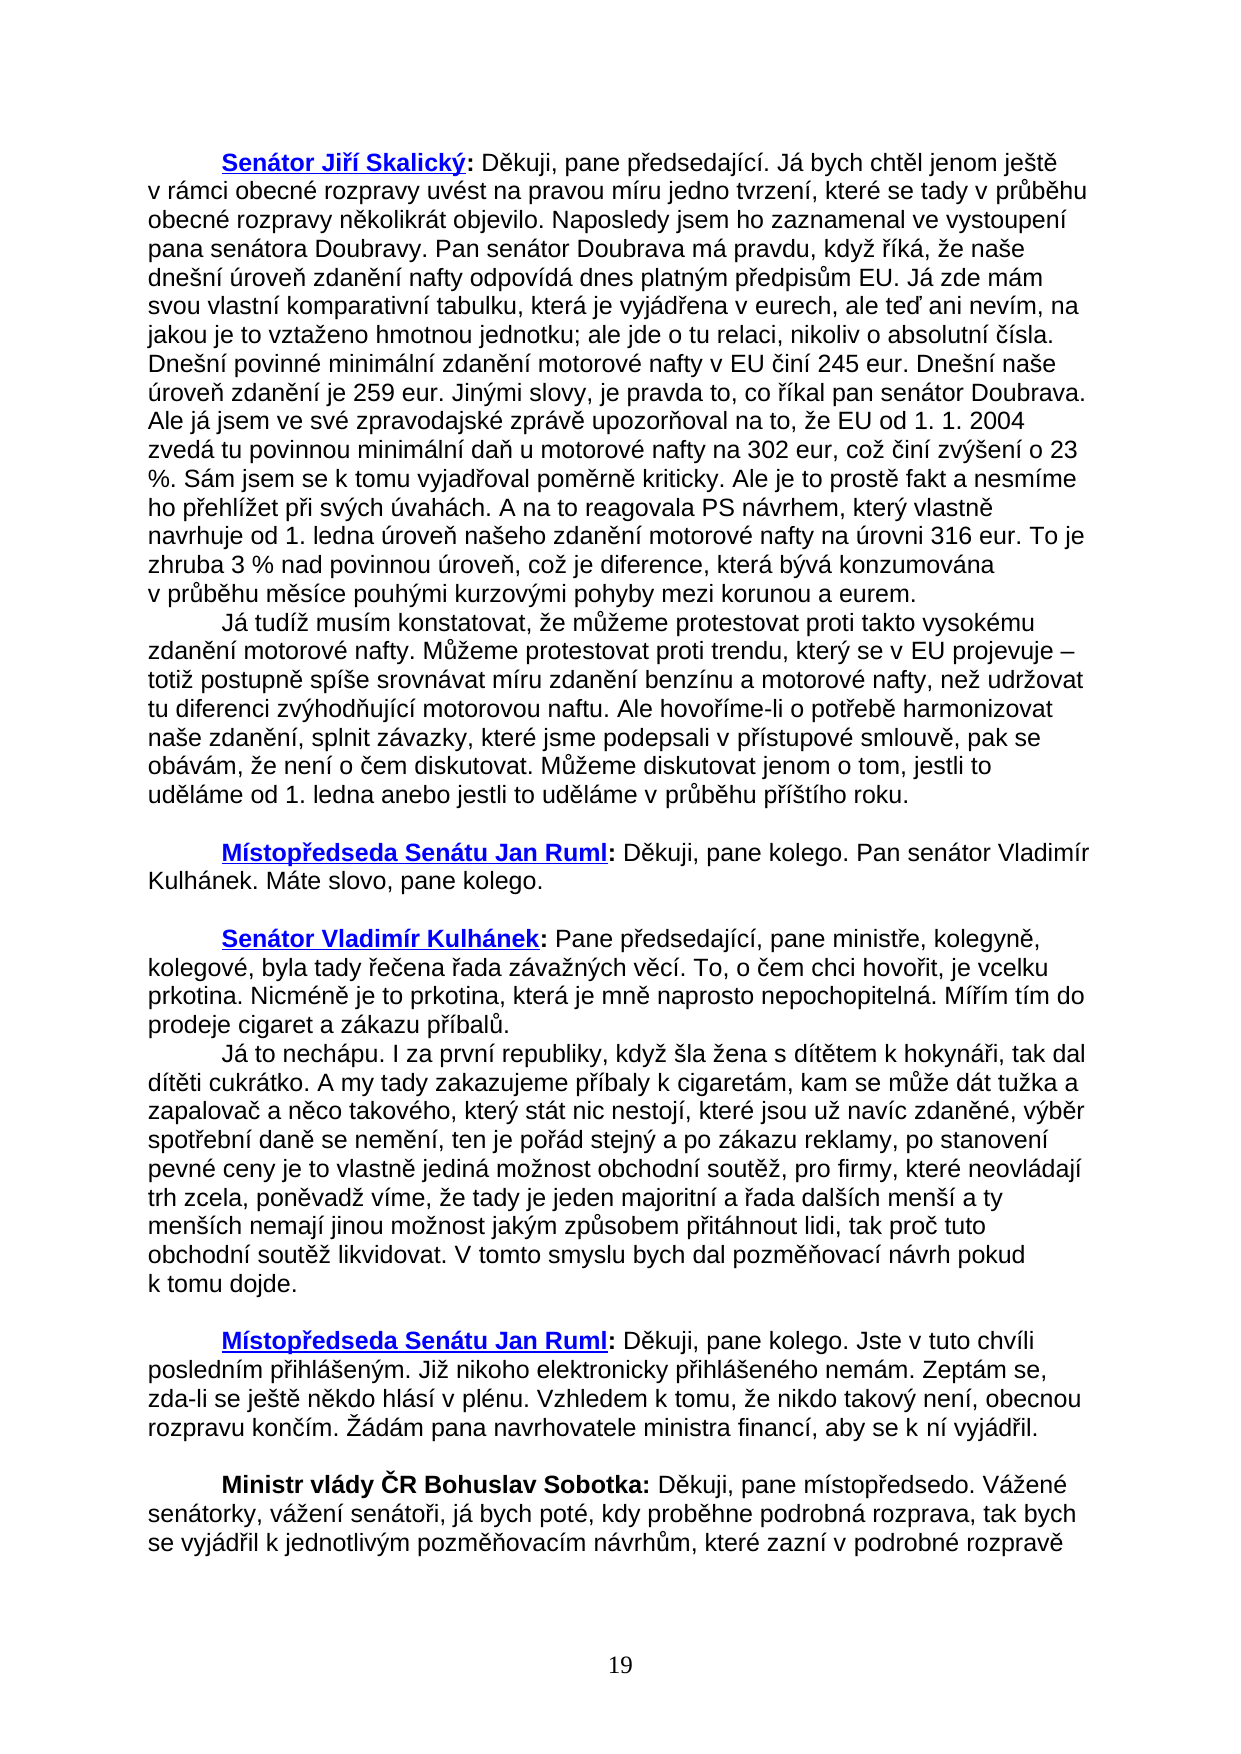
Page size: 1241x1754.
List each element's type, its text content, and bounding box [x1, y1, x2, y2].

text Místopředseda Senátu Jan Ruml: Děkuji, pane kolego. Jste v tuto chvíli posledním přihlášeným. Již nikoho elektronicky přihlášeného nemám. Zeptám se, zda-li se ještě někdo hlásí v plénu. Vzhledem k tomu, že nikdo takový není, obecnou rozpravu končím. Žádám pana navrhovatele ministra financí, aby se k ní vyjádřil. [148, 1326, 1093, 1441]
text Senátor Jiří Skalický: Děkuji, pane předsedající. Já bych chtěl jenom ještě v rámci obecné rozpravy uvést na pravou míru jedno tvrzení, které se tady v průběhu obecné rozpravy několikrát objevilo. Naposledy jsem ho zaznamenal ve vystoupení pana senátora Doubravy. Pan senátor Doubrava má pravdu, když říká, že naše dnešní úroveň zdanění nafty odpovídá dnes platným předpisům EU. Já zde mám svou vlastní komparativní tabulku, která je vyjádřena v eurech, ale teď ani nevím, na jakou je to vztaženo hmotnou jednotku; ale jde o tu relaci, nikoliv o absolutní čísla. Dnešní povinné minimální zdanění motorové nafty v EU činí 245 eur. Dnešní naše úroveň zdanění je 259 eur. Jinými slovy, je pravda to, co říkal pan senátor Doubrava. [148, 148, 1093, 406]
text Já tudíž musím konstatovat, že můžeme protestovat proti takto vysokému zdanění motorové nafty. Můžeme protestovat proti trendu, který se v EU projevuje – totiž postupně spíše srovnávat míru zdanění benzínu a motorové nafty, než udržovat tu diferenci zvýhodňující motorovou naftu. Ale hovoříme-li o potřebě harmonizovat naše zdanění, splnit závazky, které jsme podepsali v přístupové smlouvě, pak se obávám, že není o čem diskutovat. Můžeme diskutovat jenom o tom, jestli to uděláme od 1. ledna anebo jestli to uděláme v průběhu příštího roku. [148, 608, 1093, 809]
text Senátor Vladimír Kulhánek: Pane předsedající, pane ministře, kolegyně, kolegové, byla tady řečena řada závažných věcí. To, o čem chci hovořit, je vcelku prkotina. Nicméně je to prkotina, která je mně naprosto nepochopitelná. Mířím tím do prodeje cigaret a zákazu příbalů. [148, 924, 1093, 1039]
text Já to nechápu. I za první republiky, když šla žena s dítětem k hokynáři, tak dal dítěti cukrátko. A my tady zakazujeme příbaly k cigaretám, kam se může dát tužka a zapalovač a něco takového, který stát nic nestojí, které jsou už navíc zdaněné, výběr spotřební daně se nemění, ten je pořád stejný a po zákazu reklamy, po stanovení pevné ceny je to vlastně jediná možnost obchodní soutěž, pro firmy, které neovládají trh zcela, poněvadž víme, že tady je jeden majoritní a řada dalších menší a ty menších nemají jinou možnost jakým způsobem přitáhnout lidi, tak proč tuto obchodní soutěž likvidovat. V tomto smyslu bych dal pozměňovací návrh pokud k tomu dojde. [148, 1039, 1093, 1298]
text Ale já jsem ve své zpravodajské zprávě upozorňoval na to, že EU od 1. 1. 2004 zvedá tu povinnou minimální daň u motorové nafty na 302 eur, což činí zvýšení o 23 %. Sám jsem se k tomu vyjadřoval poměrně kriticky. Ale je to prostě fakt a nesmíme ho přehlížet při svých úvahách. A na to reagovala PS návrhem, který vlastně navrhuje od 1. ledna úroveň našeho zdanění motorové nafty na úrovni 316 eur. To je zhruba 3 % nad povinnou úroveň, což je diference, která bývá konzumována v průběhu měsíce pouhými kurzovými pohyby mezi korunou a eurem. [148, 406, 1093, 608]
text Místopředseda Senátu Jan Ruml: Děkuji, pane kolego. Pan senátor Vladimír Kulhánek. Máte slovo, pane kolego. [148, 838, 1093, 895]
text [148, 1470, 1093, 1556]
